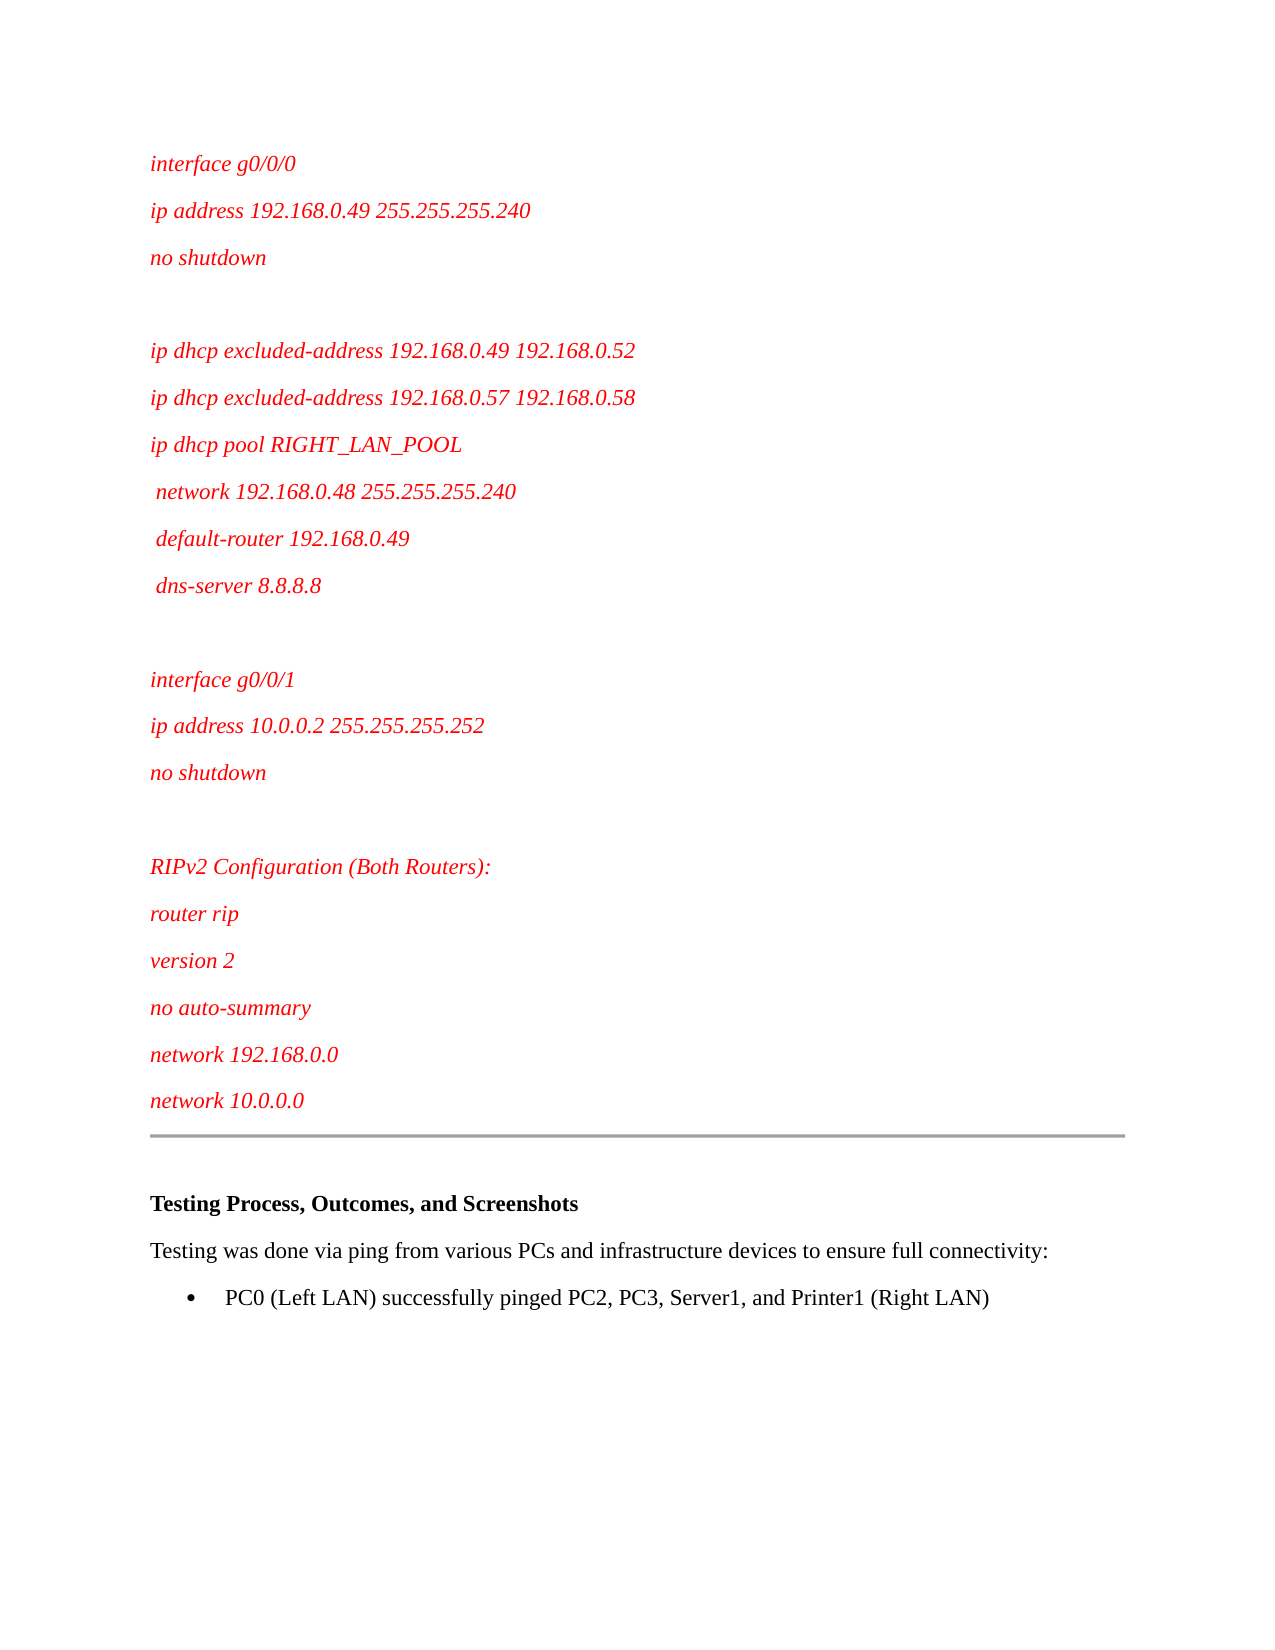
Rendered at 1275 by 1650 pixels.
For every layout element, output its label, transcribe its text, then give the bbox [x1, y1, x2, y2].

text interface g0/0/1 [150, 666, 1125, 692]
text ip address 192.168.0.49 255.255.255.240 [150, 197, 1125, 223]
text network 192.168.0.48 255.255.255.240 [150, 478, 1125, 504]
text default-router 192.168.0.49 [150, 525, 1125, 551]
text RIPv2 Configuration (Both Routers): [150, 853, 1125, 879]
text no shutdown [150, 244, 1125, 270]
text interface g0/0/0 [150, 150, 1125, 176]
text no auto-summary [150, 994, 1125, 1020]
list PC0 (Left LAN) successfully pinged PC2, PC3, Server1, and Printer1 (Right LAN) [187, 1284, 1125, 1310]
text no shutdown [150, 759, 1125, 786]
text version 2 [150, 947, 1125, 973]
text ip dhcp excluded-address 192.168.0.57 192.168.0.58 [150, 384, 1125, 411]
text dns-server 8.8.8.8 [150, 572, 1125, 598]
text network 192.168.0.0 [150, 1041, 1125, 1067]
text ip dhcp excluded-address 192.168.0.49 192.168.0.52 [150, 337, 1125, 364]
text ip dhcp pool RIGHT_LAN_POOL [150, 431, 1125, 458]
text Testing was done via ping from various PCs and infrastructure devices to ensure full connectivity: [150, 1237, 1125, 1263]
text Testing Process, Outcomes, and Screenshots [150, 1190, 1125, 1217]
text ip address 10.0.0.2 255.255.255.252 [150, 712, 1125, 739]
text router rip [150, 900, 1125, 926]
text network 10.0.0.0 [150, 1087, 1125, 1114]
